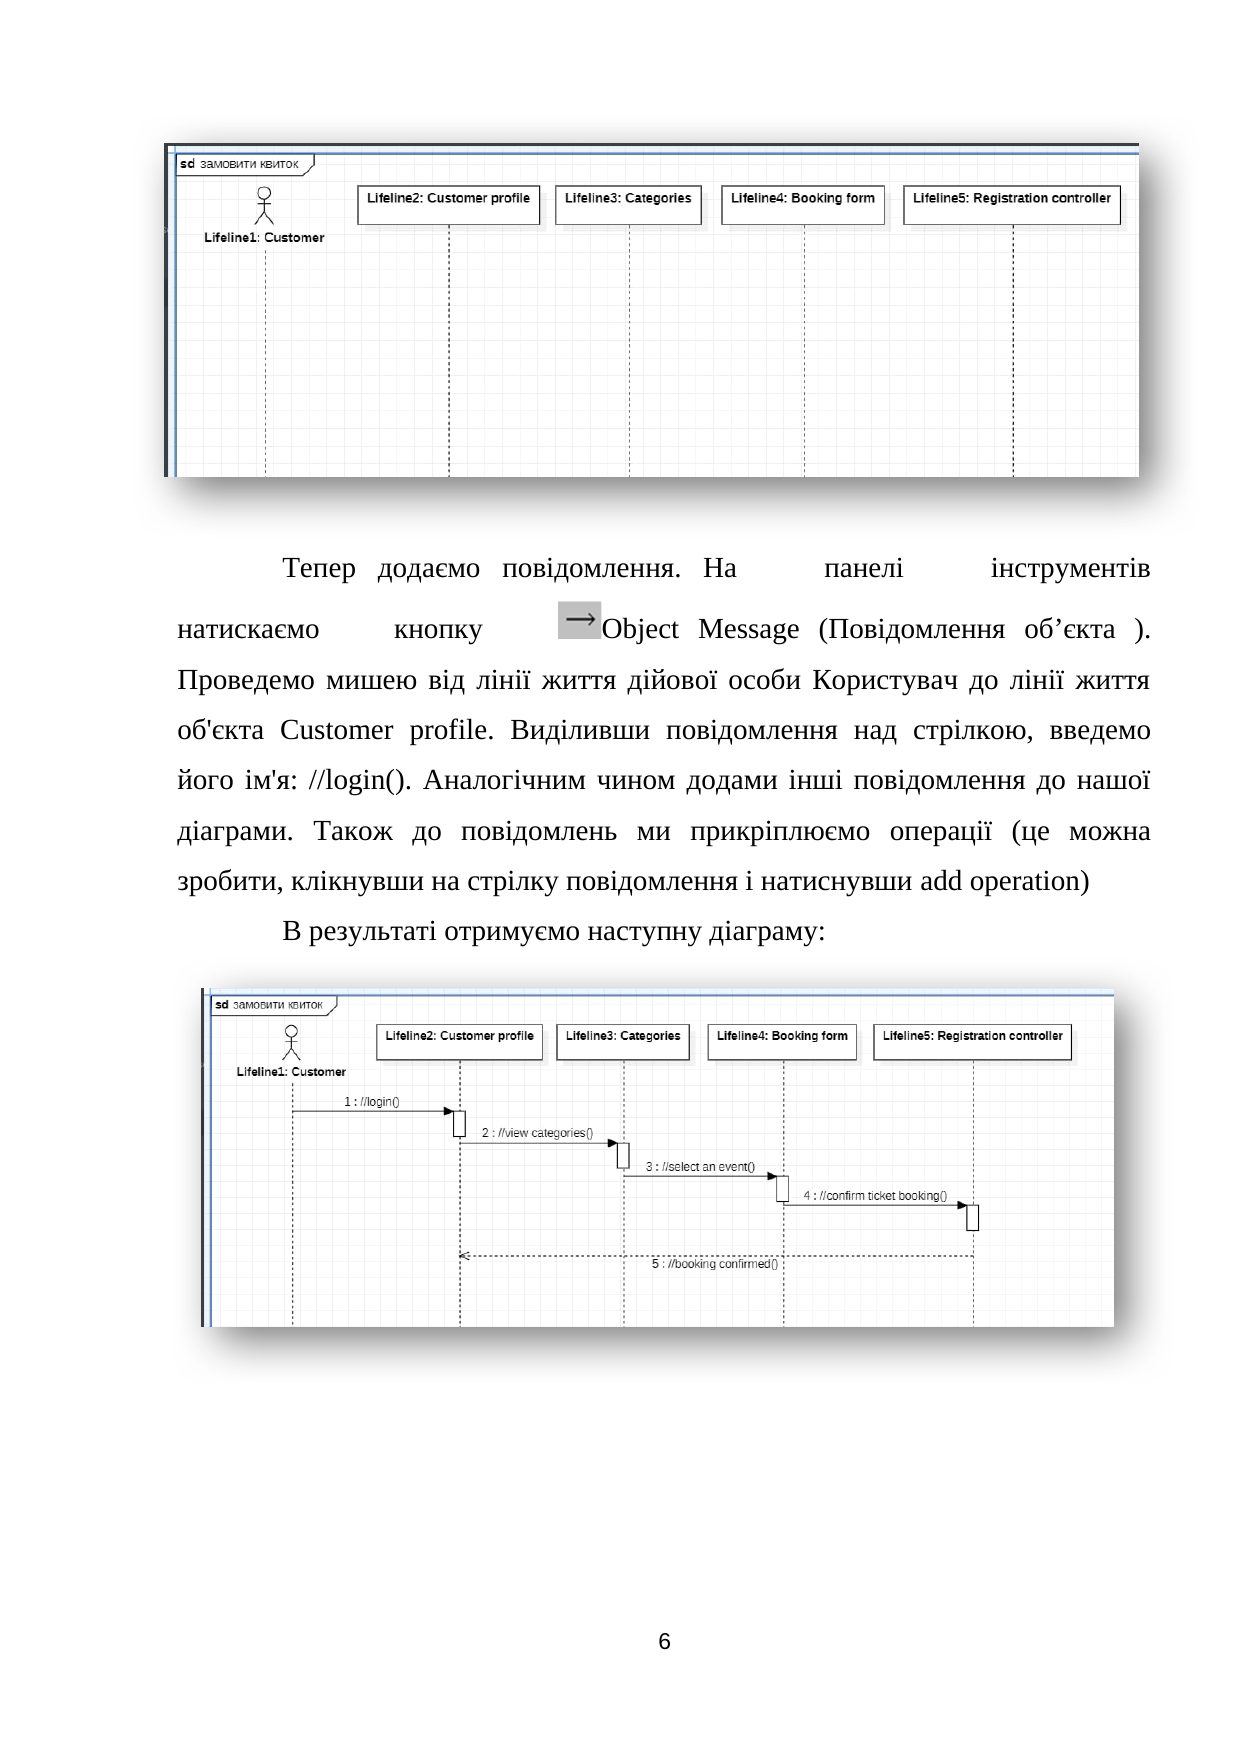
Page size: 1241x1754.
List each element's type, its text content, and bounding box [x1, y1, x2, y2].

picture [164, 143, 1139, 477]
picture [201, 988, 1114, 1327]
text Тепер додаємо повідомлення. На панелі інструментів натискаємо кнопку Object Message (Повідомлення об’єкта ). Проведемо мишею від лінії життя дійової особи Користувач до лінії життя об'єкта Customer profile. Виділивши повідомлення над стрілкою, введемо його ім'я: //login(). Аналогічним чином додами інші повідомлення до нашої діаграми. Також до повідомлень ми прикріплюємо операції (це можна зробити, клікнувши на стрілку повідомлення і натиснувши add operation) [177, 551, 1152, 897]
text В результаті отримуємо наступну діаграму: [177, 913, 1152, 947]
picture [557, 600, 602, 639]
